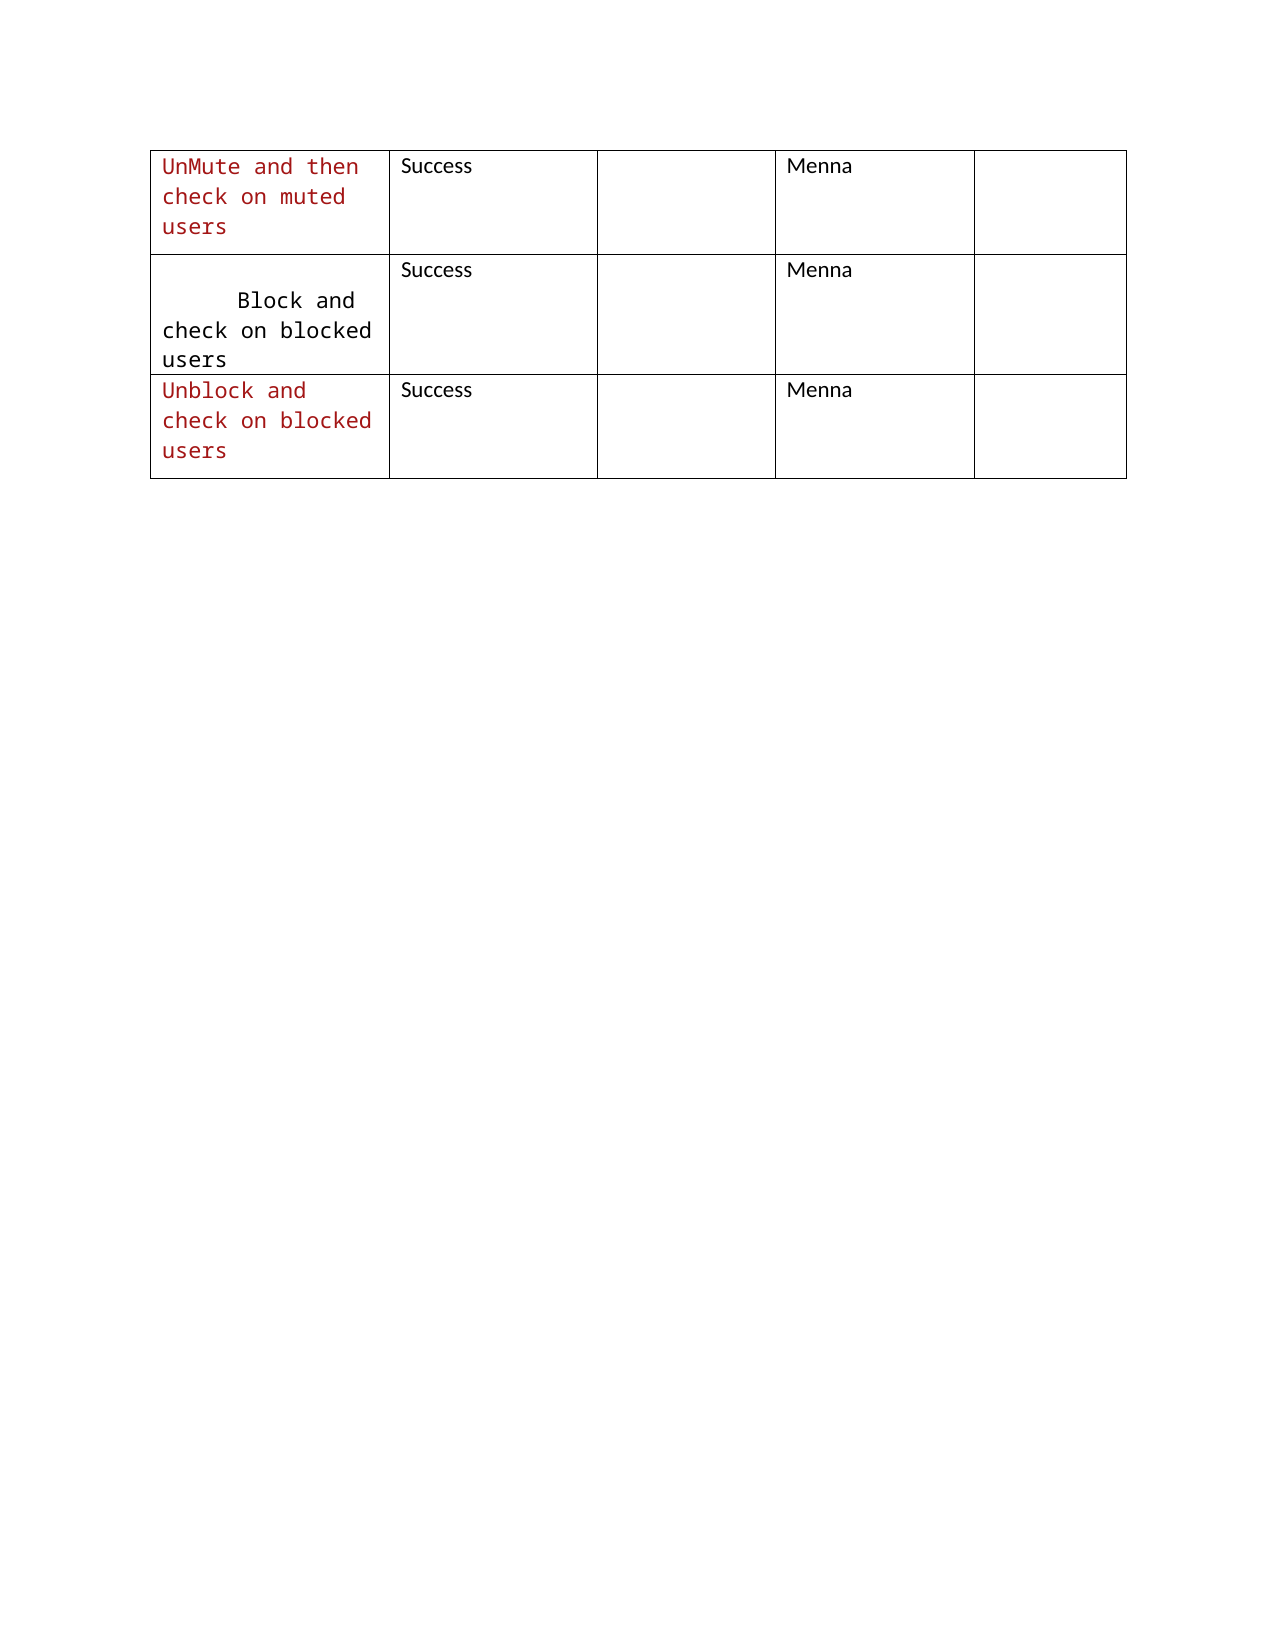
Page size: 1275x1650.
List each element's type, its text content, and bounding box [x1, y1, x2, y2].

table_cell [975, 375, 1126, 478]
table_cell Menna [776, 255, 974, 374]
table_cell [598, 375, 775, 478]
table_cell Success [390, 255, 597, 374]
table_cell Unblock and check on blocked users [151, 375, 389, 478]
table_cell Block and check on blocked users [151, 255, 389, 374]
table_cell Success [390, 151, 597, 254]
table_cell [975, 255, 1126, 374]
table_cell Menna [776, 375, 974, 478]
table_cell [598, 255, 775, 374]
table_cell [975, 151, 1126, 254]
table_cell Menna [776, 151, 974, 254]
table_cell Success [390, 375, 597, 478]
table_cell [598, 151, 775, 254]
table_cell UnMute and then check on muted users [151, 151, 389, 254]
